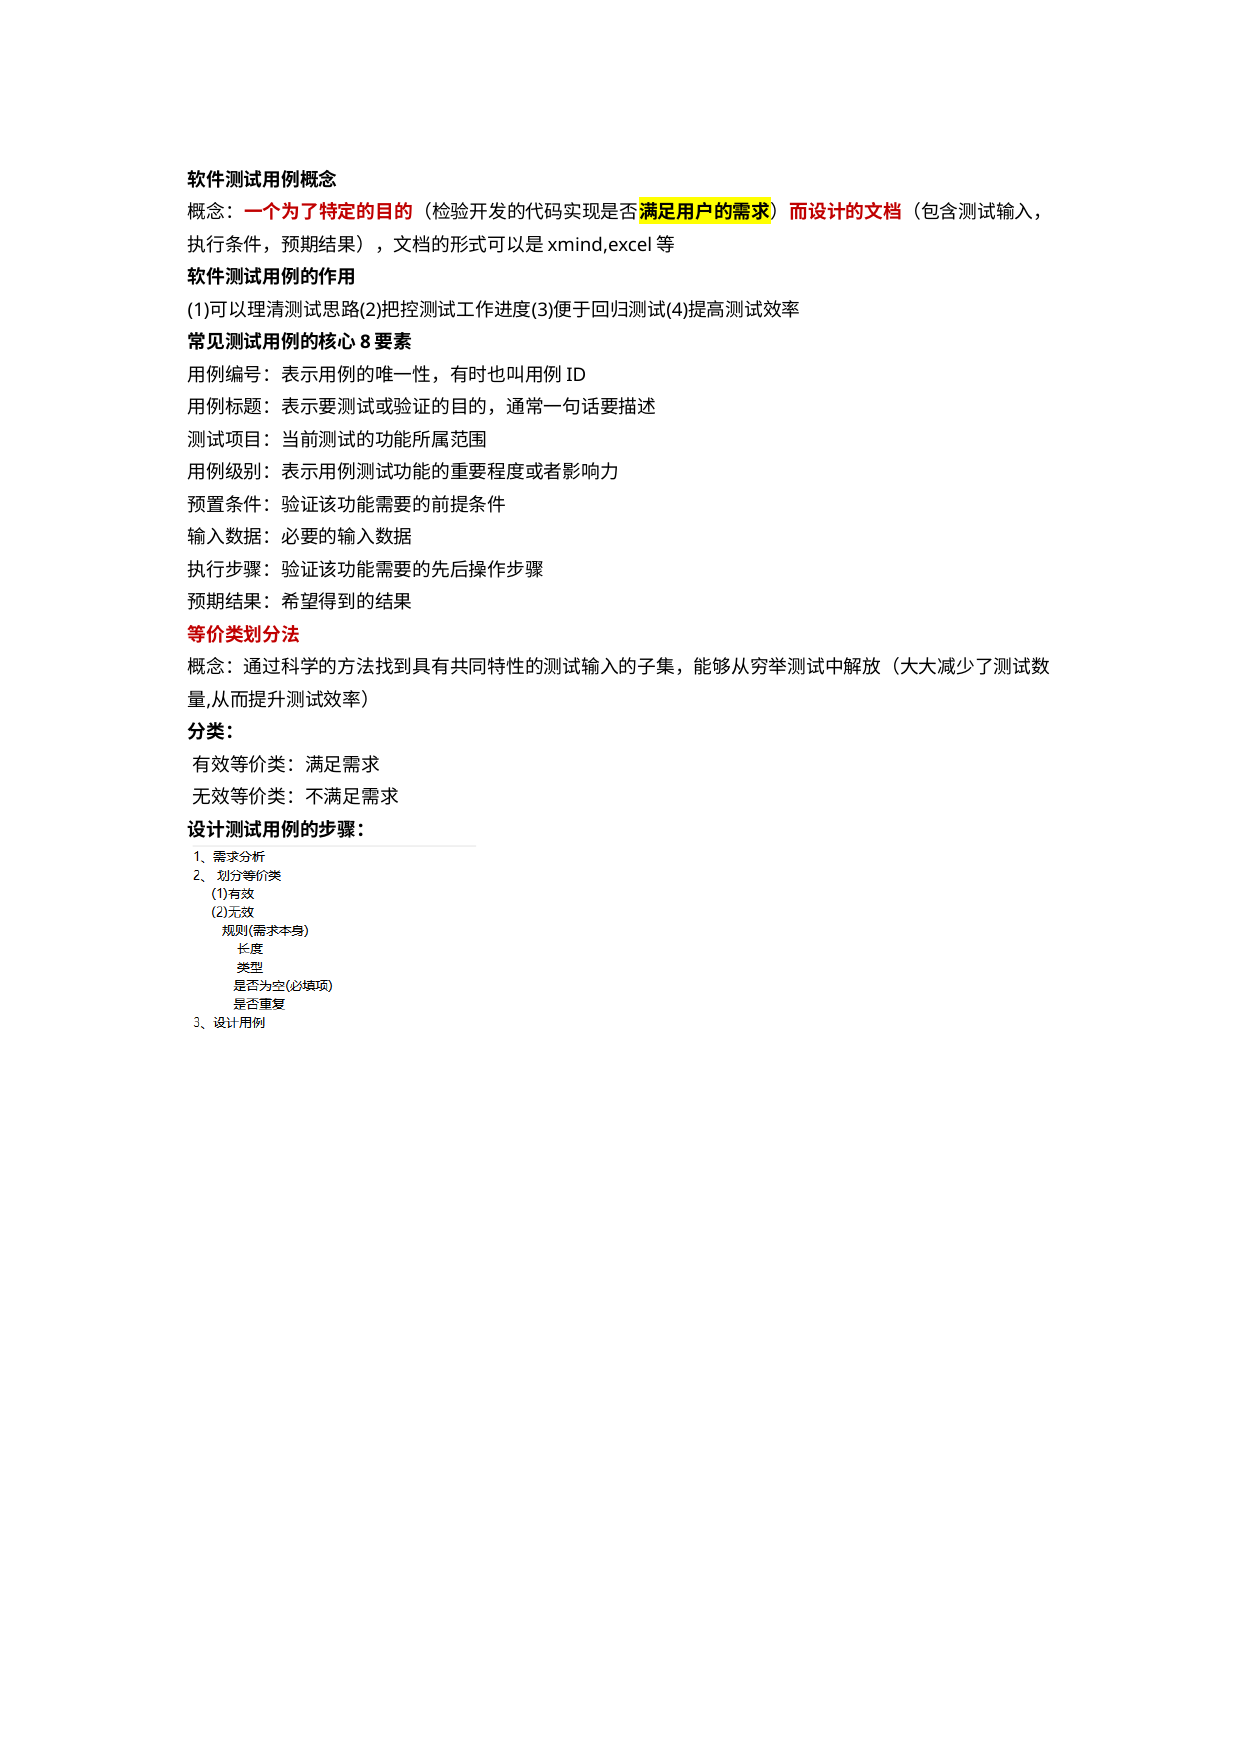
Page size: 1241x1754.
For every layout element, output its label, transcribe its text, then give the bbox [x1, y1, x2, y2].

text 常见测试用例的核心8要素 [187, 324, 1053, 357]
text 等价类划分法 [187, 617, 1053, 649]
text 分类： [187, 714, 1053, 747]
text 用例标题：表示要测试或验证的目的，通常一句话要描述 [187, 389, 1053, 422]
picture [192, 844, 477, 1033]
text 输入数据：必要的输入数据 [187, 519, 1053, 552]
text 设计测试用例的步骤： [187, 812, 1053, 844]
text 有效等价类：满足需求 [187, 747, 1053, 779]
text 软件测试用例的作用 [187, 259, 1053, 292]
text 概念：通过科学的方法找到具有共同特性的测试输入的子集，能够从穷举测试中解放（大大减少了测试数量,从而提升测试效率） [187, 649, 1053, 714]
text 预置条件：验证该功能需要的前提条件 [187, 487, 1053, 519]
text 软件测试用例概念 [187, 162, 1053, 194]
text 执行步骤：验证该功能需要的先后操作步骤 [187, 552, 1053, 584]
text 用例级别：表示用例测试功能的重要程度或者影响力 [187, 454, 1053, 487]
text 用例编号：表示用例的唯一性，有时也叫用例ID [187, 357, 1053, 389]
text 预期结果：希望得到的结果 [187, 584, 1053, 617]
text 无效等价类：不满足需求 [187, 779, 1053, 812]
text 概念：一个为了特定的目的（检验开发的代码实现是否满足用户的需求）而设计的文档（包含测试输入，执行条件，预期结果），文档的形式可以是xmind,excel等 [187, 194, 1053, 259]
text (1)可以理清测试思路(2)把控测试工作进度(3)便于回归测试(4)提高测试效率 [187, 292, 1053, 324]
text 测试项目：当前测试的功能所属范围 [187, 422, 1053, 454]
